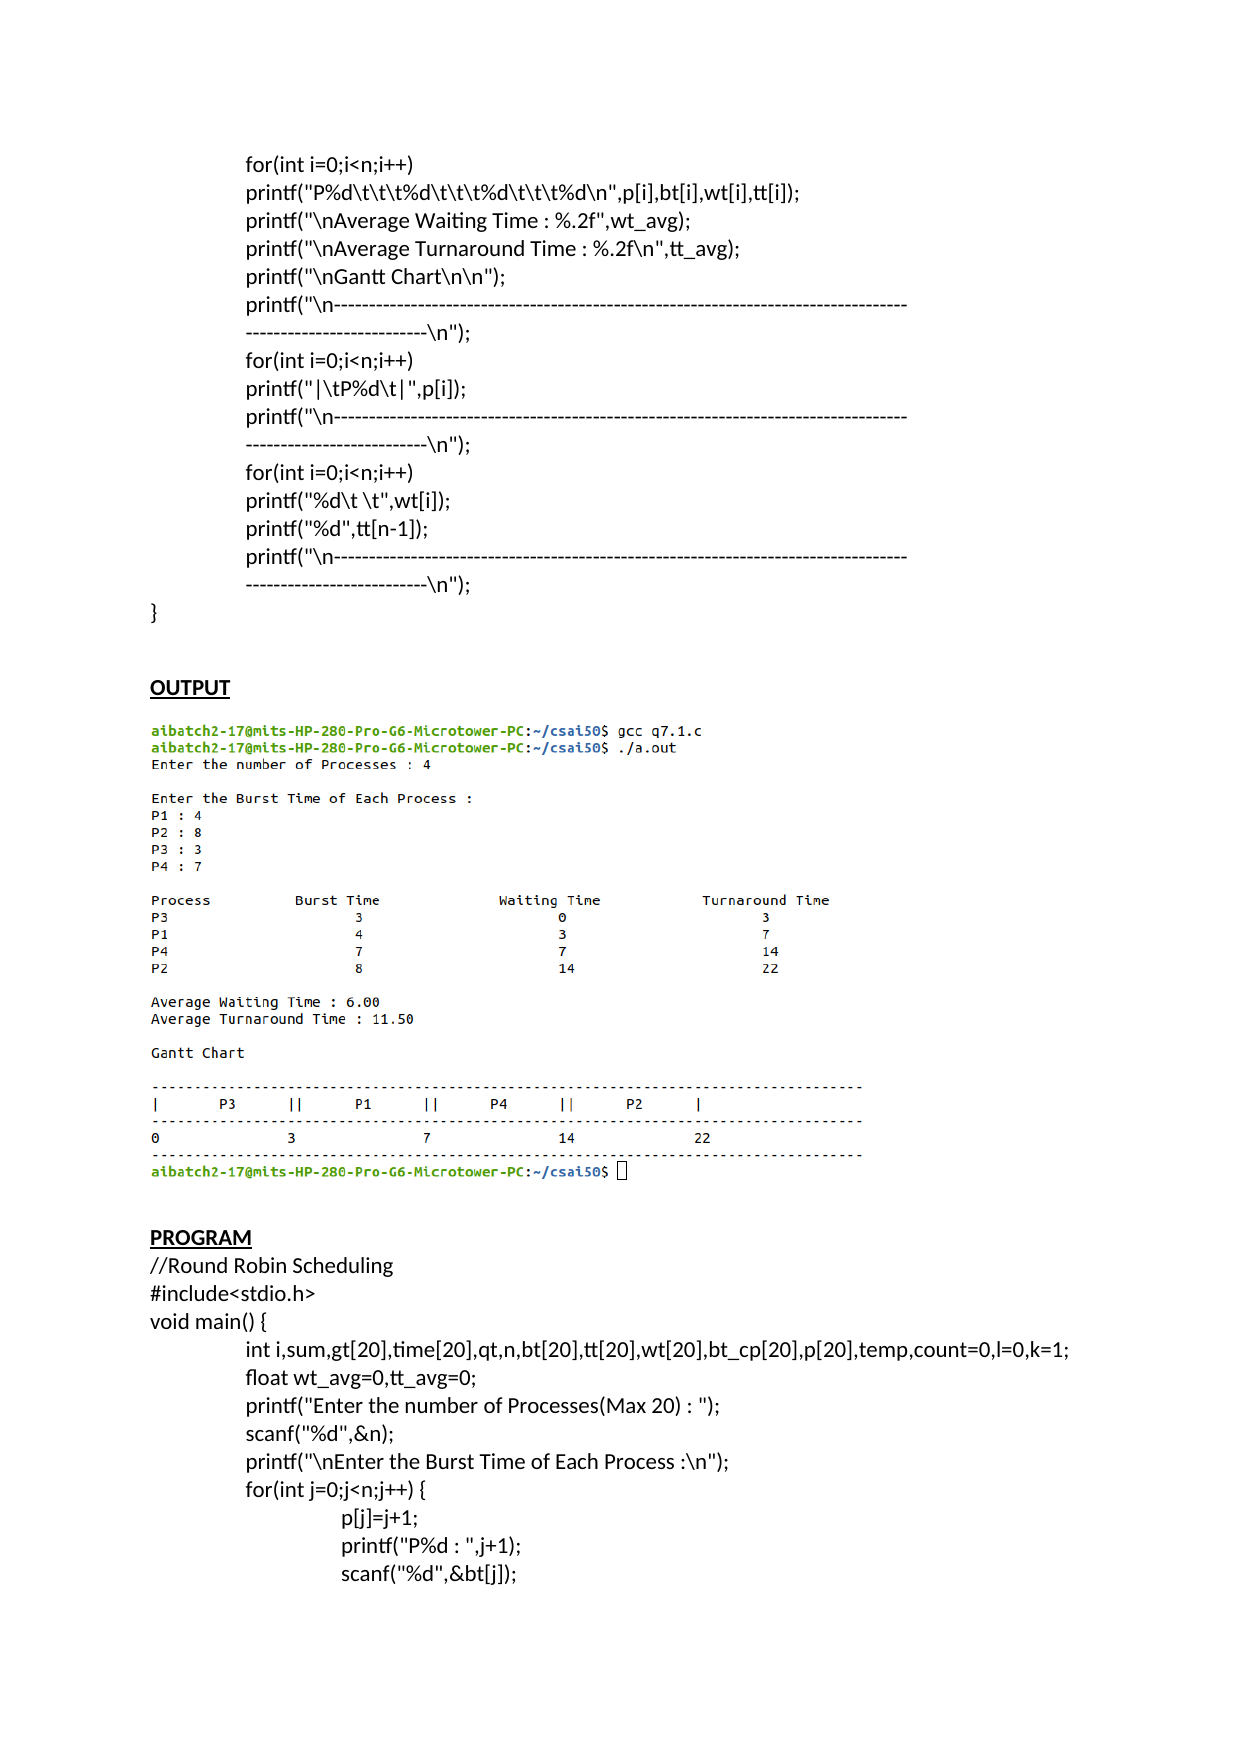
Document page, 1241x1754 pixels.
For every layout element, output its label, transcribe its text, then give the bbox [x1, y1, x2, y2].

text printf("\n---------------------------------------------------------------------------------- [150, 542, 1090, 570]
text printf("\nAverage Waiting Time : %.2f",wt_avg); [150, 206, 1090, 234]
text printf("P%d : ",j+1); [150, 1531, 1090, 1559]
text PROGRAM [150, 1223, 1090, 1251]
text int i,sum,gt[20],time[20],qt,n,bt[20],tt[20],wt[20],bt_cp[20],p[20],temp,count=0,l=0,k=1; [150, 1335, 1090, 1363]
text --------------------------\n"); [150, 570, 1090, 598]
text #include<stdio.h> [150, 1279, 1090, 1307]
text } [150, 598, 1090, 626]
text OUTPUT [150, 673, 1090, 701]
text printf("Enter the number of Processes(Max 20) : "); [150, 1391, 1090, 1419]
text scanf("%d",&bt[j]); [150, 1559, 1090, 1587]
text float wt_avg=0,tt_avg=0; [150, 1363, 1090, 1391]
text scanf("%d",&n); [150, 1419, 1090, 1447]
picture [150, 720, 865, 1205]
text --------------------------\n"); [150, 318, 1090, 346]
text printf("P%d\t\t\t%d\t\t\t%d\t\t\t%d\n",p[i],bt[i],wt[i],tt[i]); [150, 178, 1090, 206]
text printf("%d",tt[n-1]); [150, 514, 1090, 542]
text printf("\n---------------------------------------------------------------------------------- [150, 290, 1090, 318]
text printf("\n---------------------------------------------------------------------------------- [150, 402, 1090, 430]
text printf("\nAverage Turnaround Time : %.2f\n",tt_avg); [150, 234, 1090, 262]
text --------------------------\n"); [150, 430, 1090, 458]
text for(int i=0;i<n;i++) [150, 150, 1090, 178]
text printf("\nEnter the Burst Time of Each Process :\n"); [150, 1447, 1090, 1475]
text printf("\nGantt Chart\n\n"); [150, 262, 1090, 290]
text printf("%d\t \t",wt[i]); [150, 486, 1090, 514]
text for(int i=0;i<n;i++) [150, 346, 1090, 374]
text p[j]=j+1; [150, 1503, 1090, 1531]
text void main() { [150, 1307, 1090, 1335]
text printf("|\tP%d\t|",p[i]); [150, 374, 1090, 402]
text for(int j=0;j<n;j++) { [150, 1475, 1090, 1503]
text for(int i=0;i<n;i++) [150, 458, 1090, 486]
text //Round Robin Scheduling [150, 1251, 1090, 1279]
